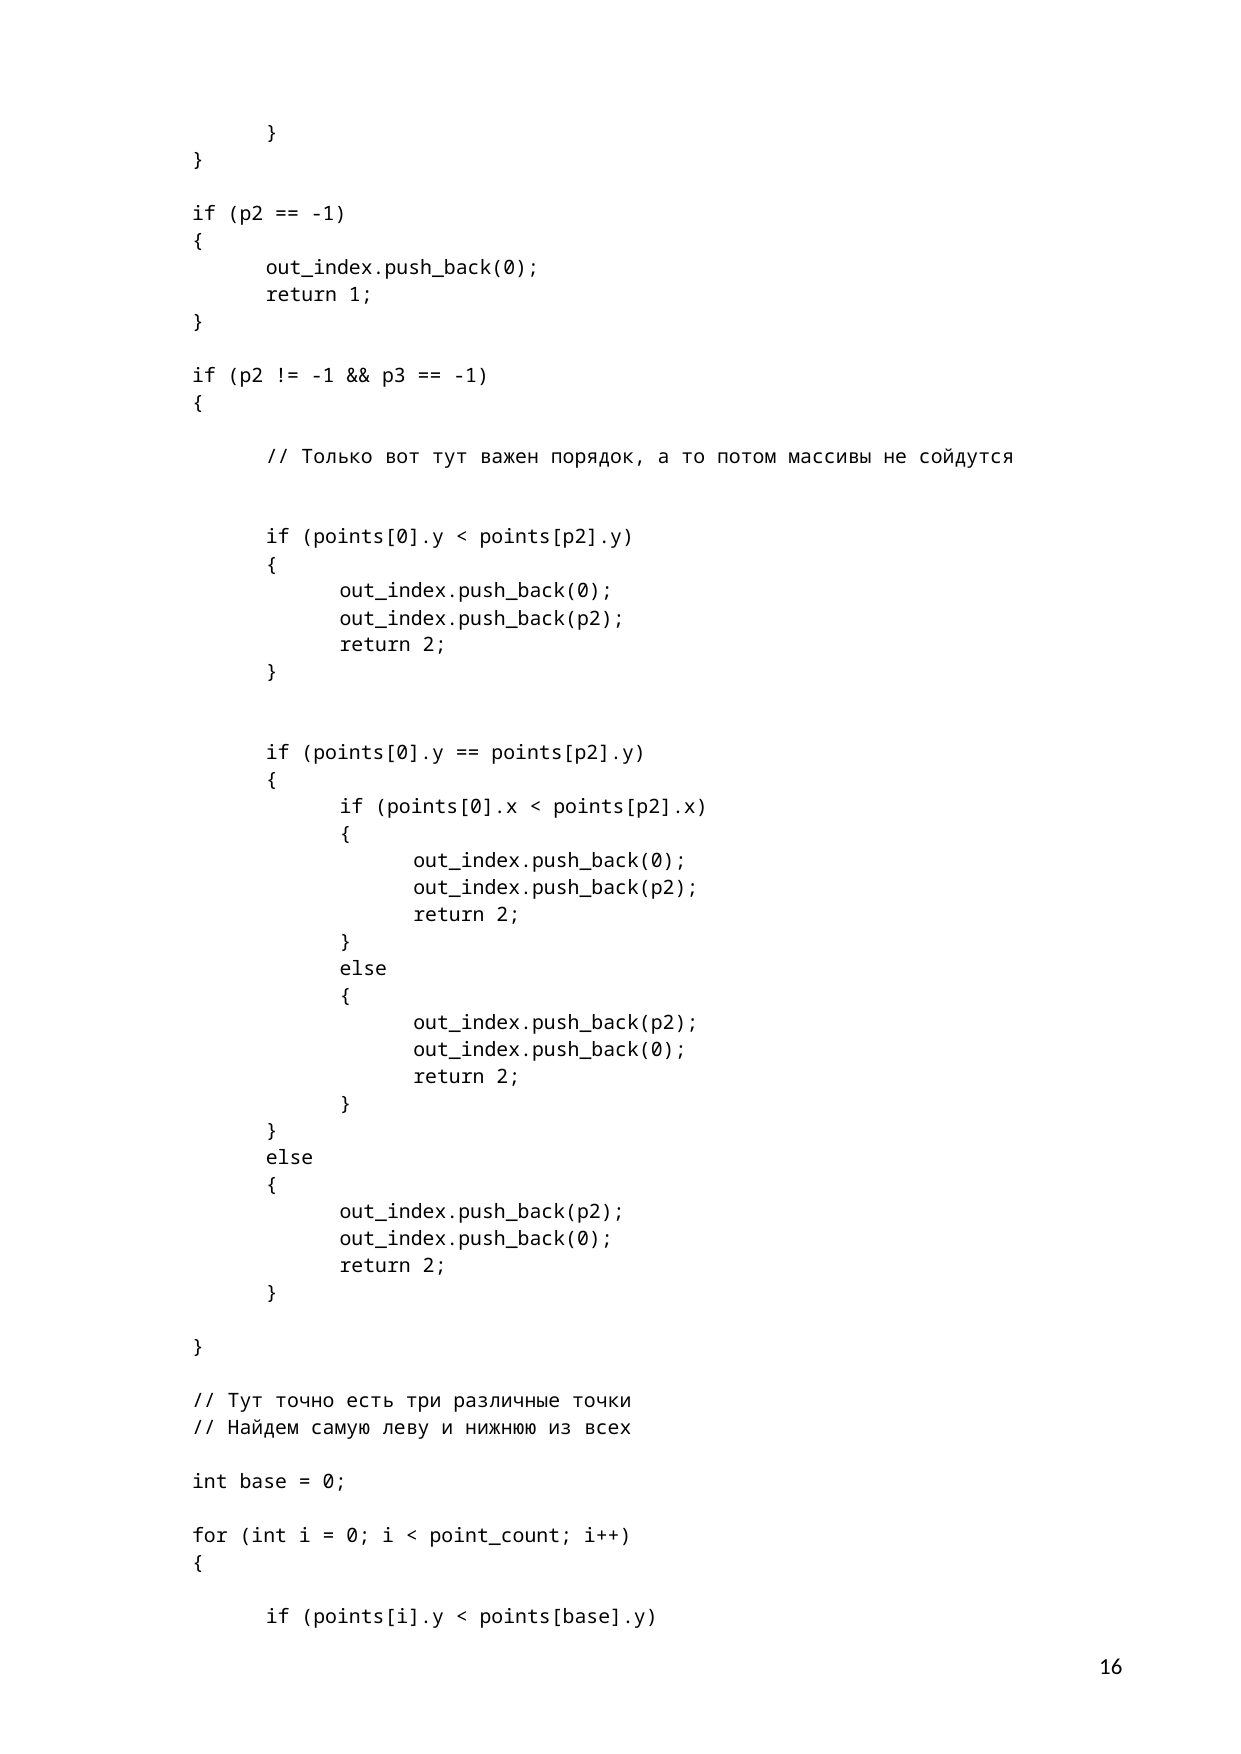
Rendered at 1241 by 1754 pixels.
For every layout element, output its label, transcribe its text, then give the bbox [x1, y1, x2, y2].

text else [118, 1143, 1122, 1170]
text return 2; [118, 631, 1122, 658]
text else [118, 954, 1122, 981]
text return 1; [118, 280, 1122, 307]
text } [118, 658, 1122, 685]
text if (points[i].y < points[base].y) [118, 1602, 1122, 1629]
text } [118, 1089, 1122, 1116]
text } [118, 118, 1122, 145]
text { [118, 388, 1122, 415]
text { [118, 819, 1122, 847]
text return 2; [118, 1062, 1122, 1089]
text } [118, 1116, 1122, 1143]
text if (points[0].y == points[p2].y) [118, 739, 1122, 766]
text out_index.push_back(p2); [118, 873, 1122, 901]
text for (int i = 0; i < point_count; i++) [118, 1521, 1122, 1548]
text { [118, 981, 1122, 1008]
text out_index.push_back(0); [118, 847, 1122, 873]
text } [118, 145, 1122, 172]
text } [118, 307, 1122, 334]
text { [118, 766, 1122, 793]
text { [118, 1548, 1122, 1575]
text if (points[0].x < points[p2].x) [118, 793, 1122, 819]
text { [118, 1170, 1122, 1197]
text out_index.push_back(0); [118, 1224, 1122, 1251]
text out_index.push_back(0); [118, 253, 1122, 280]
text } [118, 927, 1122, 954]
text // Только вот тут важен порядок, а то потом массивы не сойдутся [118, 442, 1122, 469]
text } [118, 1332, 1122, 1359]
text return 2; [118, 901, 1122, 927]
text // Найдем самую леву и нижнюю из всех [118, 1413, 1122, 1440]
text // Тут точно есть три различные точки [118, 1386, 1122, 1413]
text if (p2 == -1) [118, 199, 1122, 226]
text out_index.push_back(0); [118, 577, 1122, 604]
text } [118, 1278, 1122, 1305]
text if (p2 != -1 && p3 == -1) [118, 361, 1122, 388]
text out_index.push_back(p2); [118, 1008, 1122, 1035]
text if (points[0].y < points[p2].y) [118, 523, 1122, 550]
text out_index.push_back(p2); [118, 1197, 1122, 1224]
text { [118, 550, 1122, 577]
text int base = 0; [118, 1467, 1122, 1494]
text out_index.push_back(p2); [118, 604, 1122, 631]
text return 2; [118, 1251, 1122, 1278]
text out_index.push_back(0); [118, 1035, 1122, 1062]
text { [118, 226, 1122, 253]
